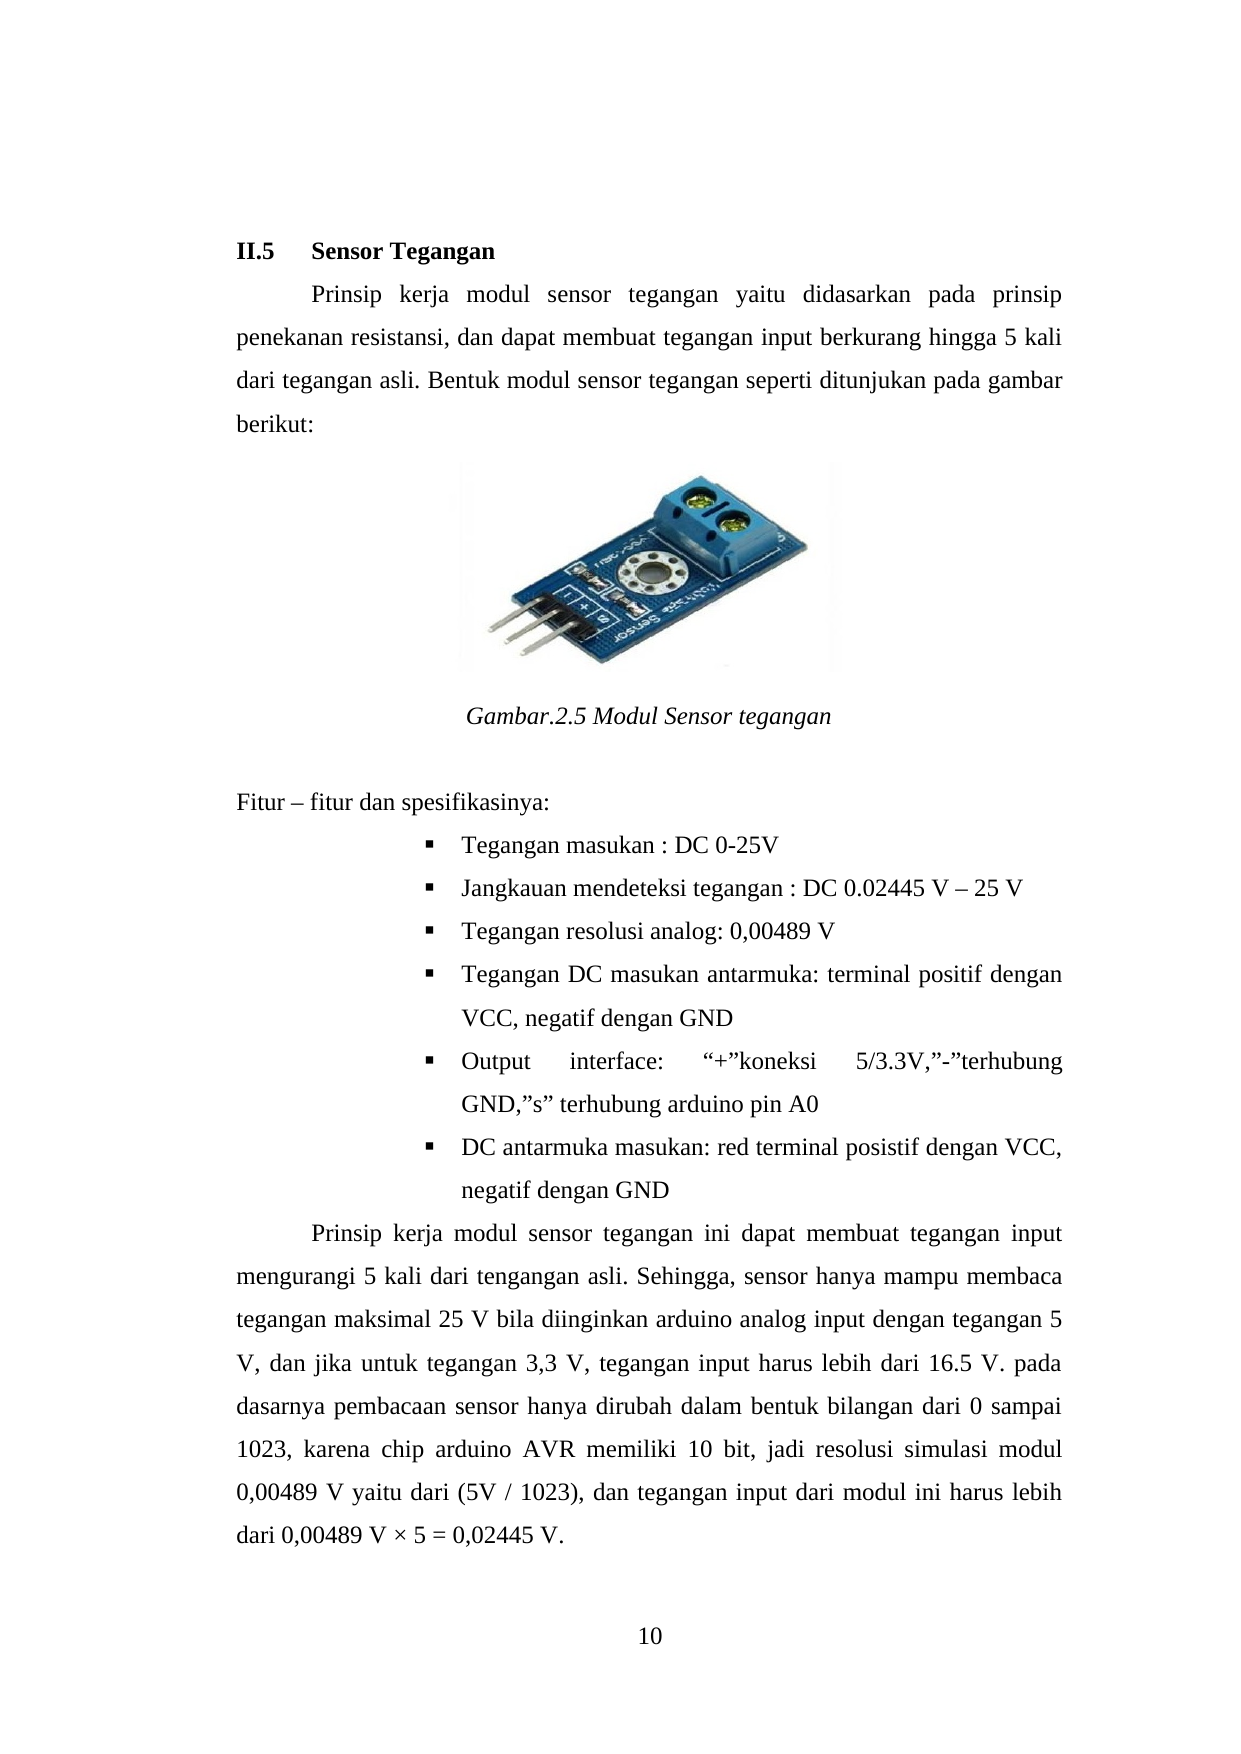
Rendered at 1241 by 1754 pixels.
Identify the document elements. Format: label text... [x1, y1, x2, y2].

list Tegangan DC masukan antarmuka: terminal positif dengan VCC, negatif dengan GND [424, 959, 1063, 1031]
picture [426, 462, 878, 672]
text Prinsip kerja modul sensor tegangan yaitu didasarkan pada prinsip penekanan resistansi, dan dapat membuat tegangan input berkurang hingga 5 kali dari tegangan asli. Bentuk modul sensor tegangan seperti ditunjukan pada gambar berikut: [236, 279, 1063, 437]
list Sensor Tegangan [236, 236, 1063, 265]
list Output interface: “+”koneksi 5/3.3V,”-”terhubung GND,”s” terhubung arduino pin A0 [424, 1046, 1063, 1118]
list Tegangan resolusi analog: 0,00489 V [424, 916, 1063, 945]
text Fitur – fitur dan spesifikasinya: [236, 787, 1063, 816]
list Tegangan masukan : DC 0-25V [424, 830, 1063, 859]
text Prinsip kerja modul sensor tegangan ini dapat membuat tegangan input mengurangi 5 kali dari tengangan asli. Sehingga, sensor hanya mampu membaca tegangan maksimal 25 V bila diinginkan arduino analog input dengan tegangan 5 V, dan jika untuk tegangan 3,3 V, tegangan input harus lebih dari 16.5 V. pada dasarnya pembacaan sensor hanya dirubah dalam bentuk bilangan dari 0 sampai 1023, karena chip arduino AVR memiliki 10 bit, jadi resolusi simulasi modul 0,00489 V yaitu dari (5V / 1023), dan tegangan input dari modul ini harus lebih dari 0,00489 V × 5 = 0,02445 V. [236, 1218, 1063, 1549]
list DC antarmuka masukan: red terminal posistif dengan VCC, negatif dengan GND [424, 1132, 1063, 1204]
list Jangkauan mendeteksi tegangan : DC 0.02445 V – 25 V [424, 873, 1063, 902]
